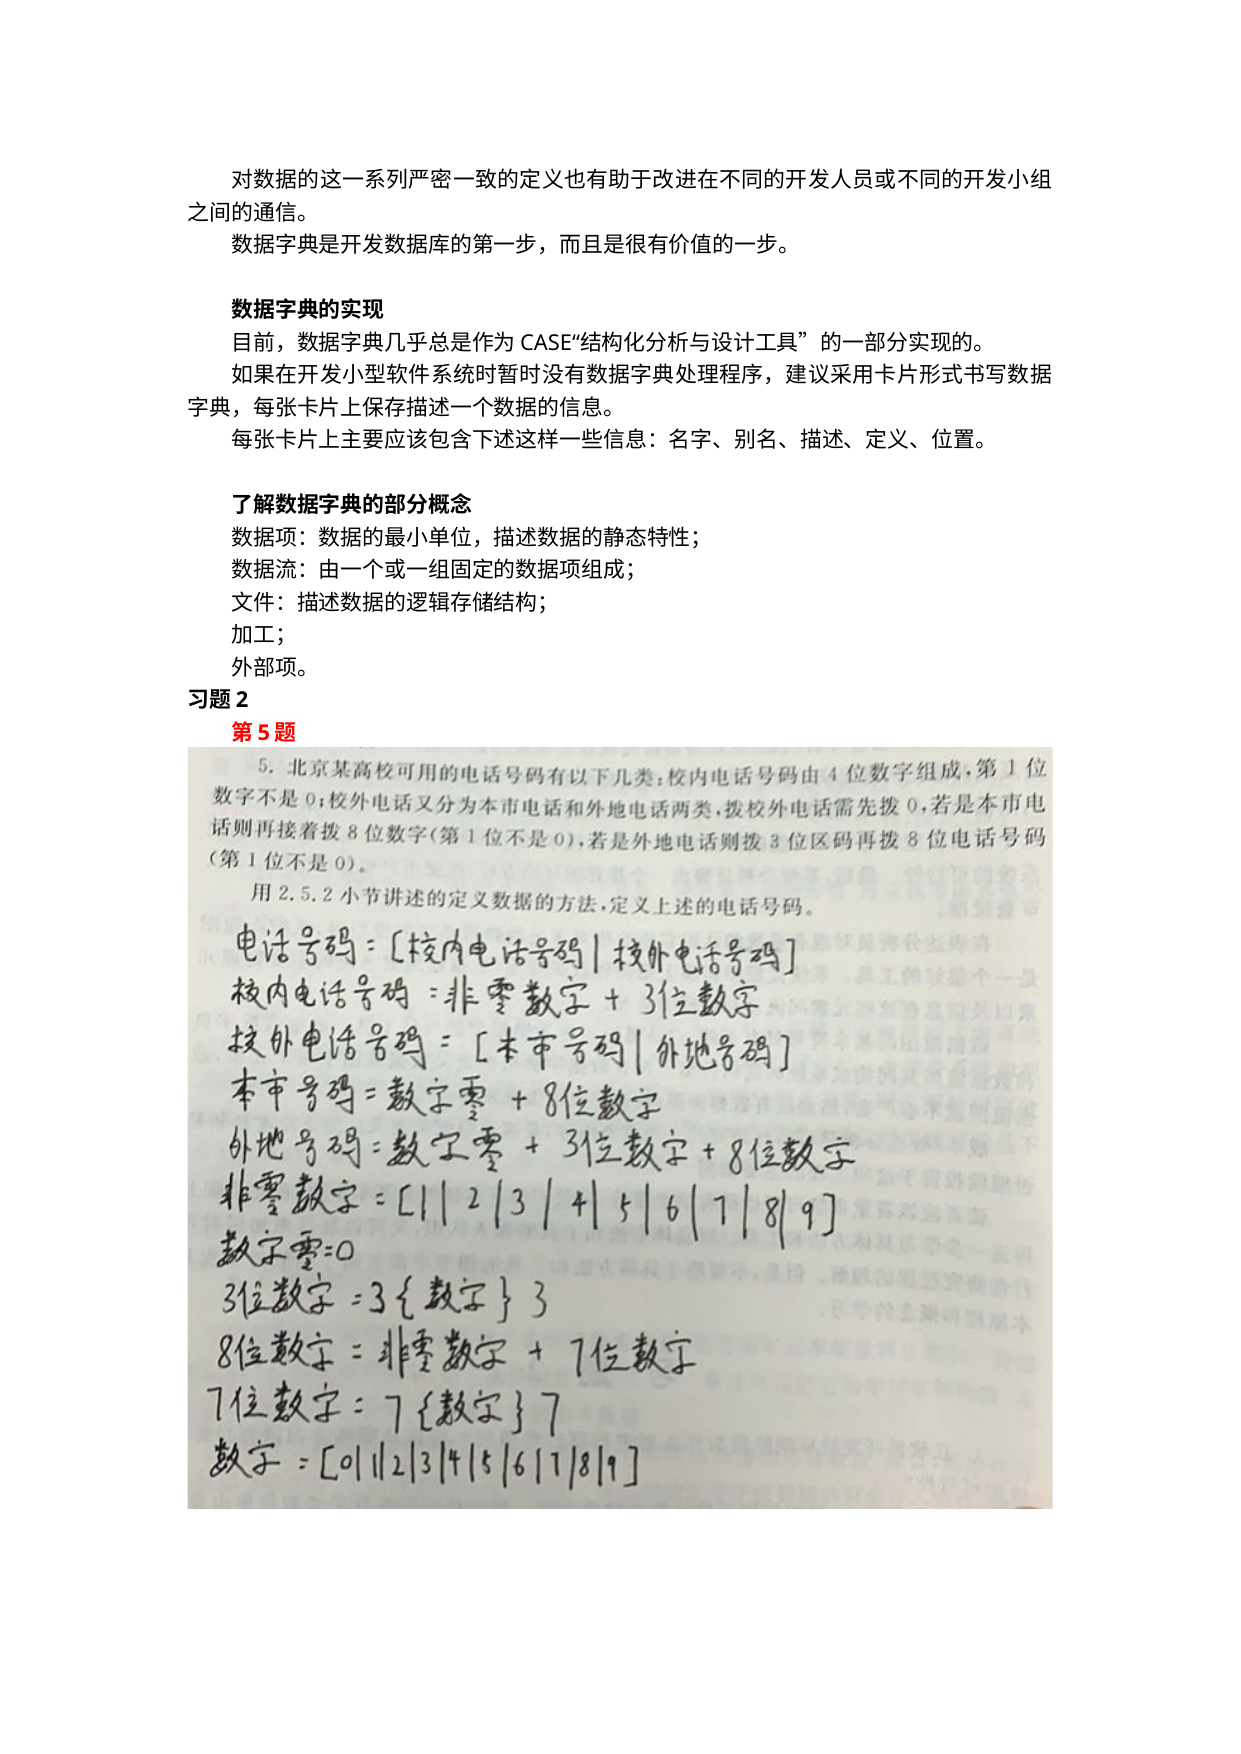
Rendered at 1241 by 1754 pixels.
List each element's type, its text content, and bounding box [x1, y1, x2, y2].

text 对数据的这一系列严密一致的定义也有助于改进在不同的开发人员或不同的开发小组之间的通信。 [187, 162, 1053, 227]
text 数据字典的实现 [187, 292, 1053, 324]
text 加工； [187, 617, 1053, 649]
text 文件：描述数据的逻辑存储结构； [187, 584, 1053, 617]
text 数据项：数据的最小单位，描述数据的静态特性； [187, 519, 1053, 552]
text 数据字典是开发数据库的第一步，而且是很有价值的一步。 [187, 227, 1053, 259]
text 数据流：由一个或一组固定的数据项组成； [187, 552, 1053, 584]
text 第5题 [187, 714, 1053, 747]
picture [187, 747, 1053, 1509]
text 目前，数据字典几乎总是作为CASE“结构化分析与设计工具”的一部分实现的。 [187, 324, 1053, 357]
text 习题2 [187, 682, 1053, 714]
text 如果在开发小型软件系统时暂时没有数据字典处理程序，建议采用卡片形式书写数据字典，每张卡片上保存描述一个数据的信息。 [187, 357, 1053, 422]
text 了解数据字典的部分概念 [187, 487, 1053, 519]
text 外部项。 [187, 649, 1053, 682]
text 每张卡片上主要应该包含下述这样一些信息：名字、别名、描述、定义、位置。 [187, 422, 1053, 454]
